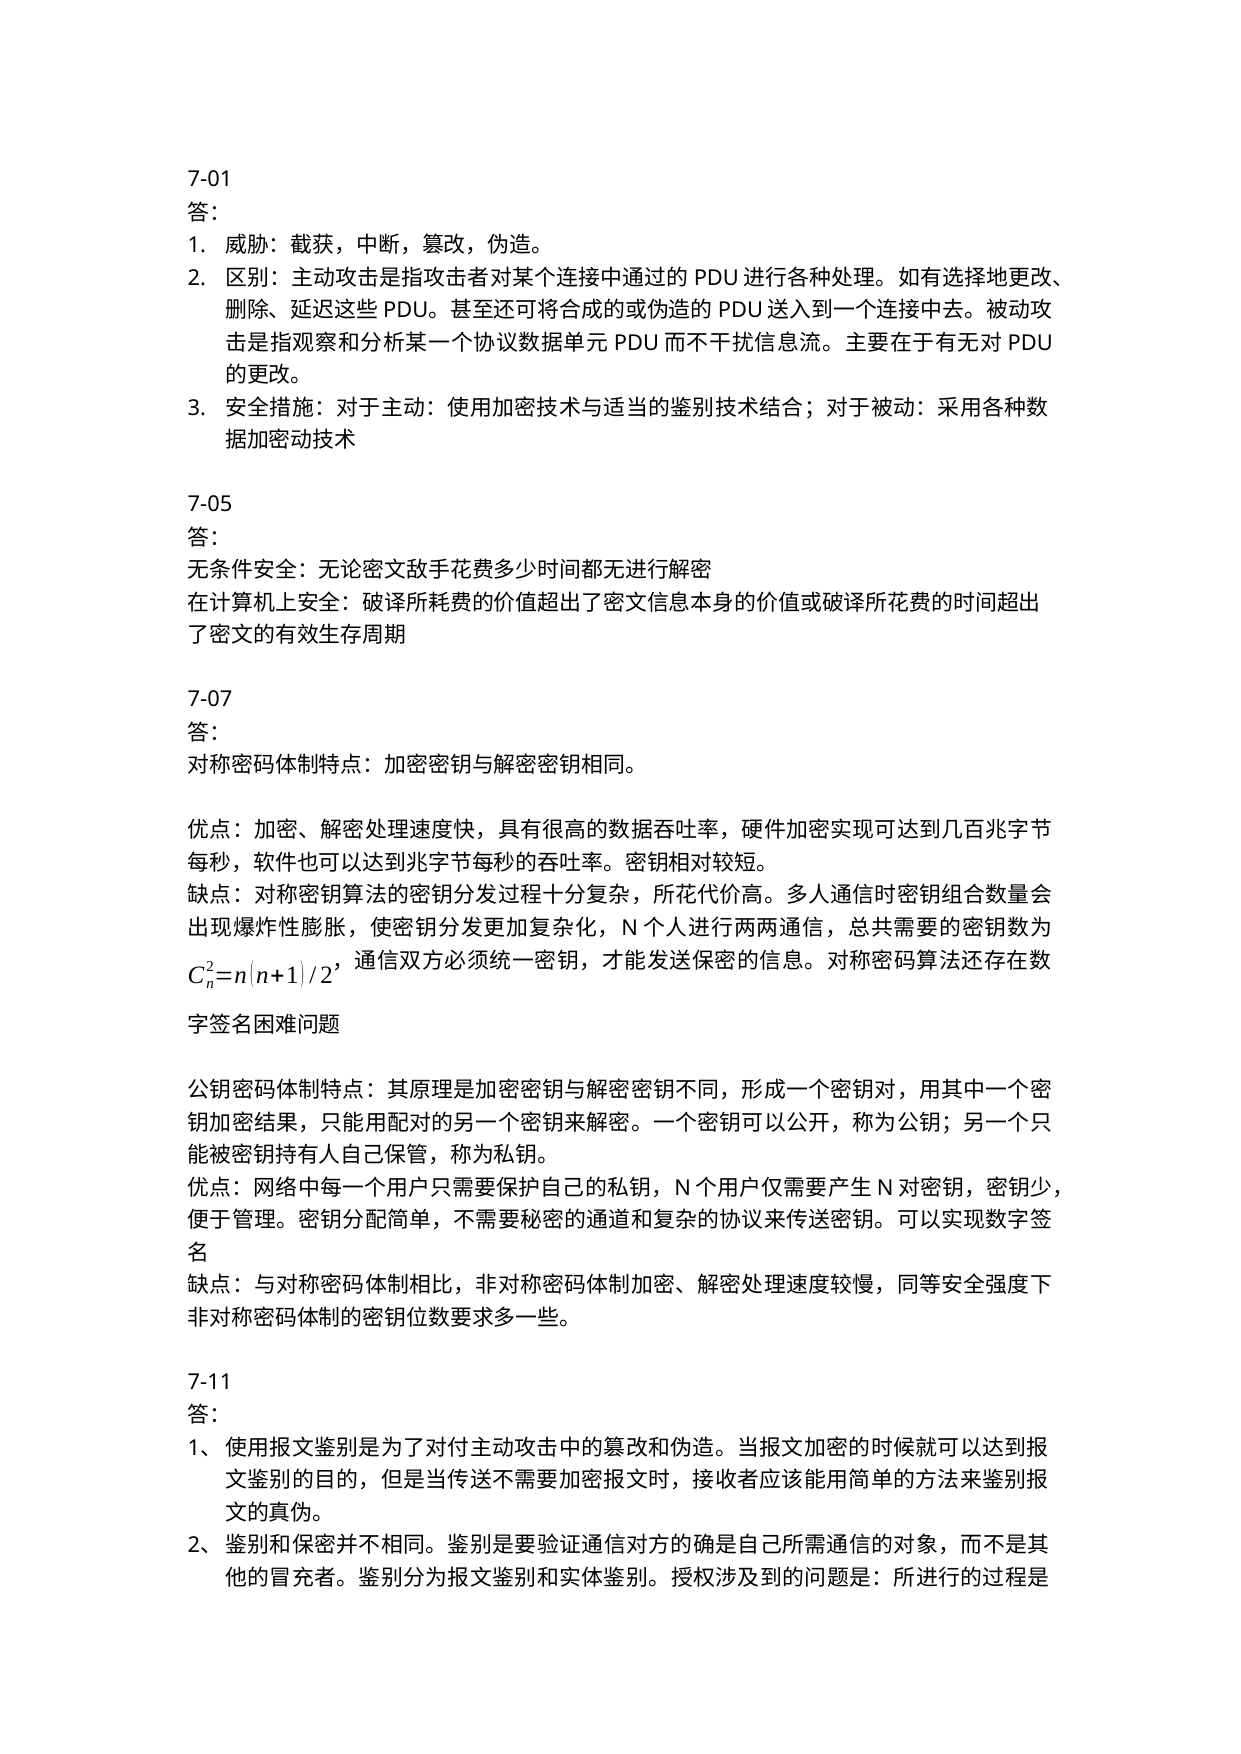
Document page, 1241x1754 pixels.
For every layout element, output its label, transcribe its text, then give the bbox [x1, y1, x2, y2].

text 无条件安全：无论密文敌手花费多少时间都无进行解密 [187, 552, 1053, 584]
text 公钥密码体制特点：其原理是加密密钥与解密密钥不同，形成一个密钥对，用其中一个密钥加密结果，只能用配对的另一个密钥来解密。一个密钥可以公开，称为公钥；另一个只能被密钥持有人自己保管，称为私钥。 [187, 1072, 1053, 1169]
list 区别：主动攻击是指攻击者对某个连接中通过的PDU进行各种处理。如有选择地更改、删除、延迟这些PDU。甚至还可将合成的或伪造的PDU送入到一个连接中去。被动攻击是指观察和分析某一个协议数据单元PDU而不干扰信息流。主要在于有无对PDU的更改。 [187, 259, 1053, 389]
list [187, 1527, 1053, 1592]
text 缺点：与对称密码体制相比，非对称密码体制加密、解密处理速度较慢，同等安全强度下，非对称密码体制的密钥位数要求多一些。 [187, 1267, 1053, 1332]
text 答： [187, 194, 1053, 227]
text 7-05 [187, 487, 1053, 519]
text 答： [187, 714, 1053, 747]
text 对称密码体制特点：加密密钥与解密密钥相同。 [187, 747, 1053, 779]
text 7-01 [187, 162, 1053, 194]
list 安全措施：对于主动：使用加密技术与适当的鉴别技术结合；对于被动：采用各种数据加密动技术 [187, 389, 1053, 454]
list 使用报文鉴别是为了对付主动攻击中的篡改和伪造。当报文加密的时候就可以达到报文鉴别的目的，但是当传送不需要加密报文时，接收者应该能用简单的方法来鉴别报文的真伪。 [187, 1429, 1053, 1527]
text 答： [187, 519, 1053, 552]
text 优点：加密、解密处理速度快，具有很高的数据吞吐率，硬件加密实现可达到几百兆字节每秒，软件也可以达到兆字节每秒的吞吐率。密钥相对较短。 [187, 812, 1053, 877]
text 在计算机上安全：破译所耗费的价值超出了密文信息本身的价值或破译所花费的时间超出了密文的有效生存周期 [187, 584, 1053, 649]
text 优点：网络中每一个用户只需要保护自己的私钥，N个用户仅需要产生N对密钥，密钥少，便于管理。密钥分配简单，不需要秘密的通道和复杂的协议来传送密钥。可以实现数字签名 [187, 1169, 1053, 1267]
list 威胁：截获，中断，篡改，伪造。 [187, 227, 1053, 259]
text 7-11 [187, 1364, 1053, 1397]
text 答： [187, 1397, 1053, 1429]
text 缺点：对称密钥算法的密钥分发过程十分复杂，所花代价高。多人通信时密钥组合数量会出现爆炸性膨胀，使密钥分发更加复杂化，N个人进行两两通信，总共需要的密钥数为，通信双方必须统一密钥，才能发送保密的信息。对称密码算法还存在数字签名困难问题 [187, 877, 1053, 1039]
text 7-07 [187, 682, 1053, 714]
